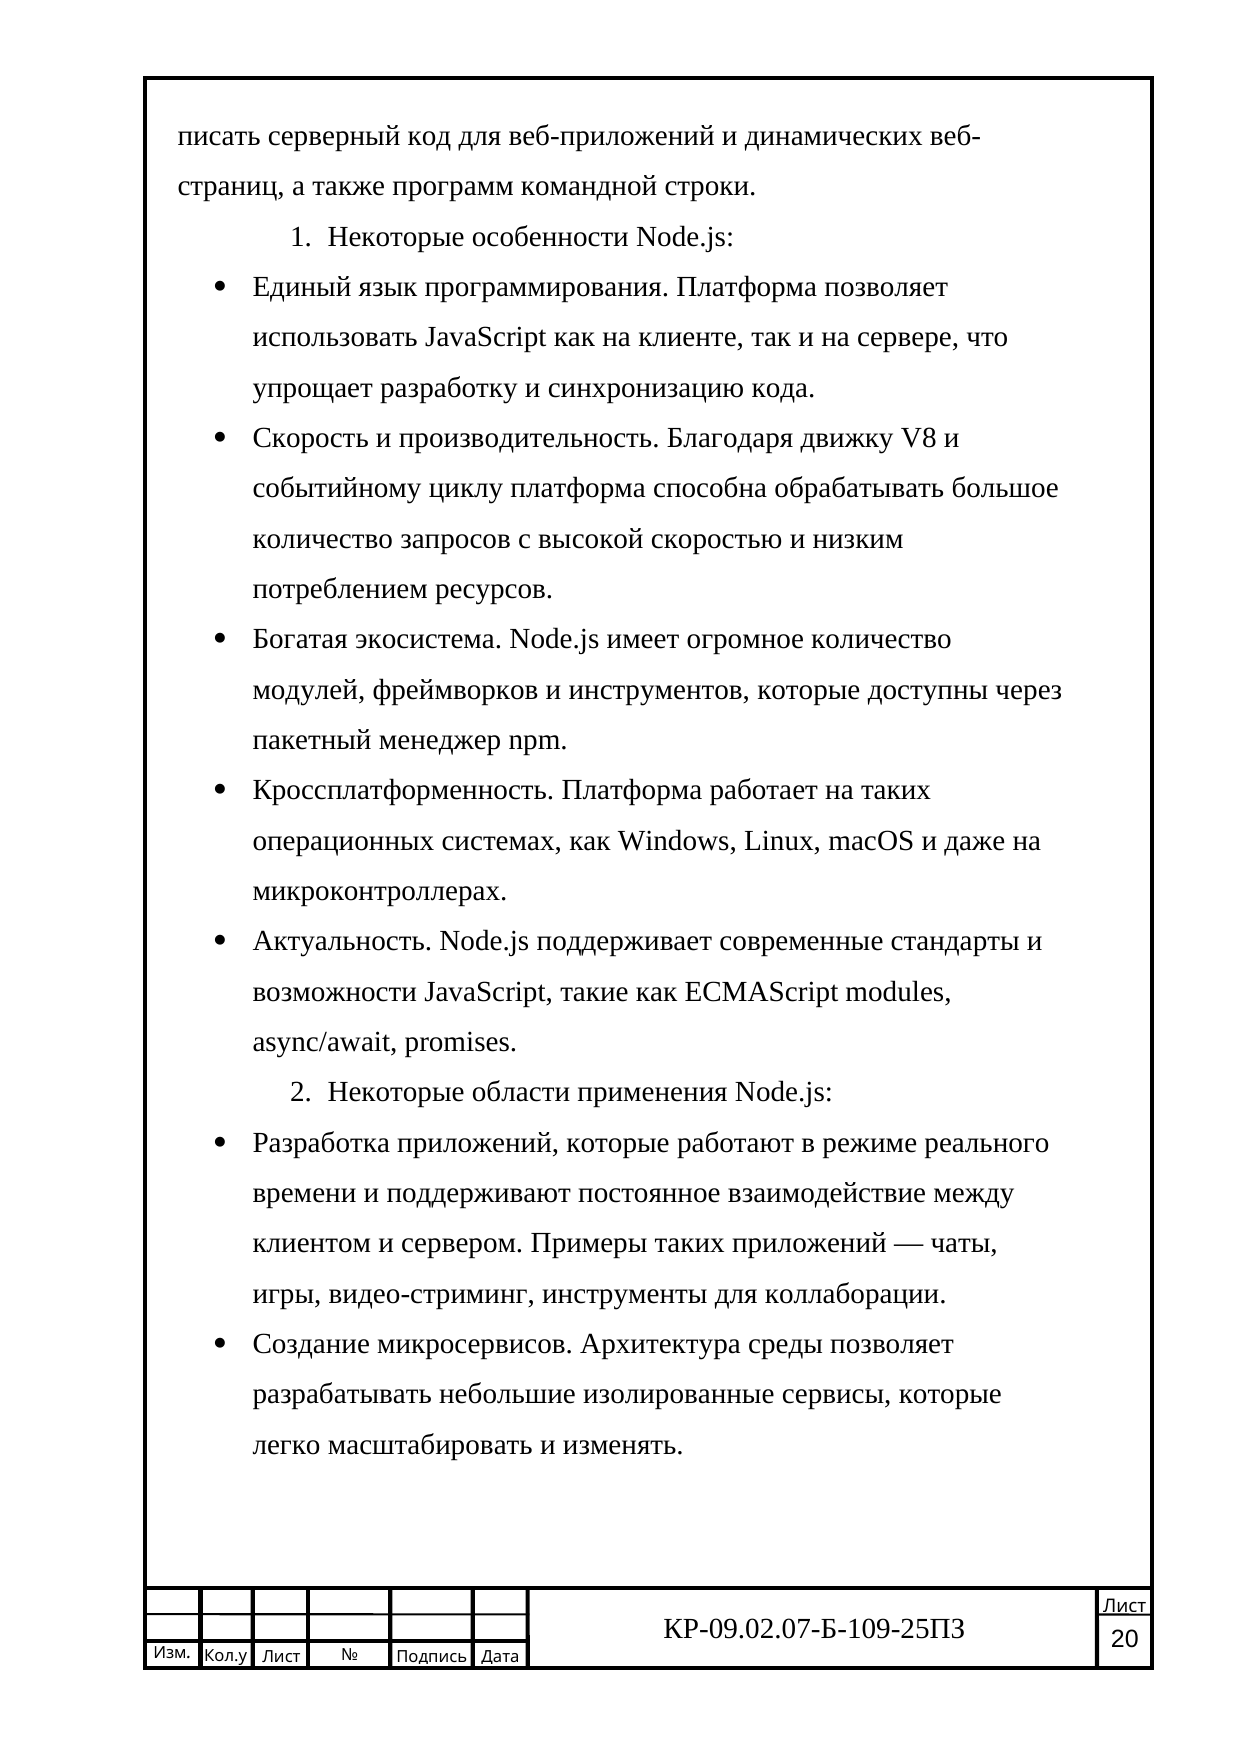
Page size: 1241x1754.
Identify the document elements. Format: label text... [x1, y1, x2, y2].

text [177, 118, 1063, 202]
list Единый язык программирования. Платформа позволяет использовать JavaScript как на клиенте, так и на сервере, что упрощает разработку и синхронизацию кода. [215, 269, 1063, 403]
list Кроссплатформенность. Платформа работает на таких операционных системах, как Windows, Linux, macOS и даже на микроконтроллерах. [215, 772, 1063, 907]
list Некоторые особенности Node.js: [290, 219, 1063, 252]
list Создание микросервисов. Архитектура среды позволяет разрабатывать небольшие изолированные сервисы, которые легко масштабировать и изменять. [215, 1326, 1063, 1461]
list Некоторые области применения Node.js: [290, 1074, 1063, 1108]
list Скорость и производительность. Благодаря движку V8 и событийному циклу платформа способна обрабатывать большое количество запросов с высокой скоростью и низким потреблением ресурсов. [215, 420, 1063, 605]
list Разработка приложений, которые работают в режиме реального времени и поддерживают постоянное взаимодействие между клиентом и сервером. Примеры таких приложений — чаты, игры, видео-стриминг, инструменты для коллаборации. [215, 1125, 1063, 1309]
list Актуальность. Node.js поддерживает современные стандарты и возможности JavaScript, такие как ECMAScript modules, async/await, promises. [215, 923, 1063, 1058]
list Богатая экосистема. Node.js имеет огромное количество модулей, фреймворков и инструментов, которые доступны через пакетный менеджер npm. [215, 621, 1063, 756]
